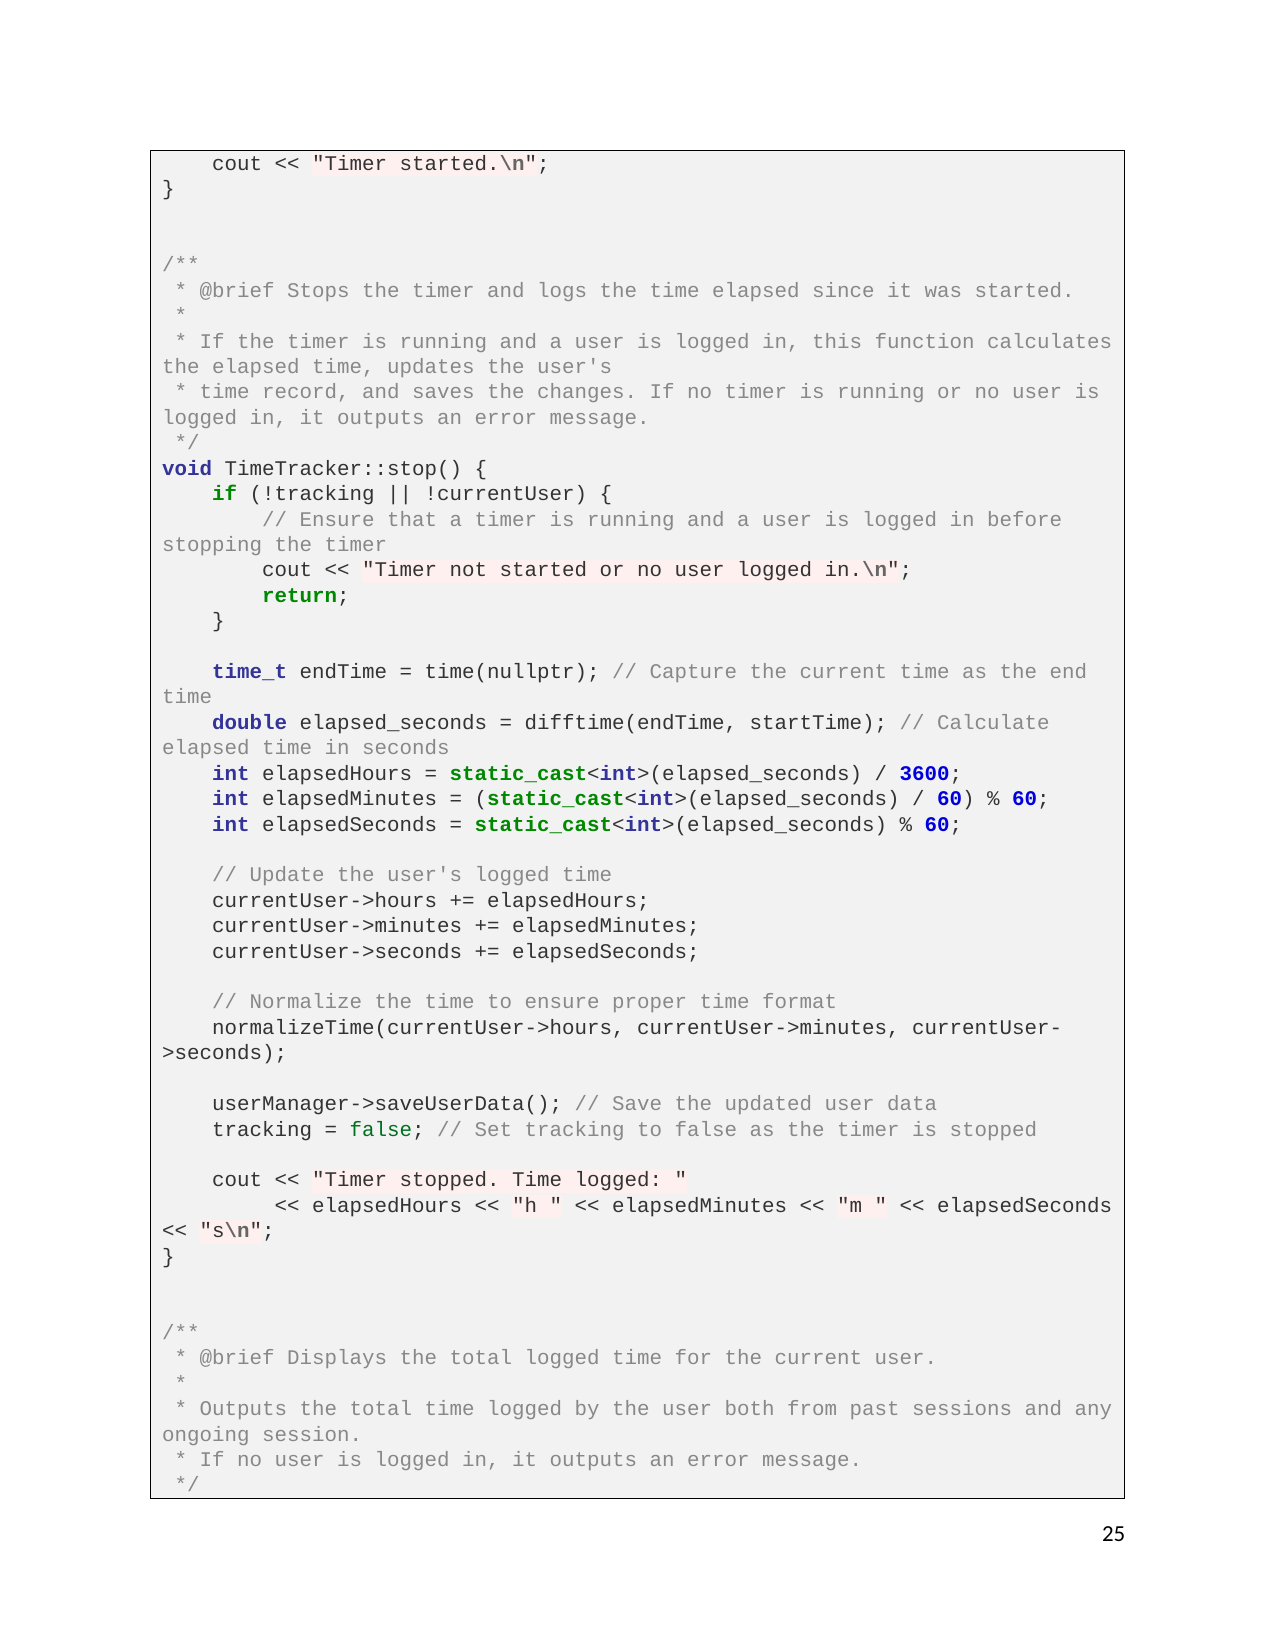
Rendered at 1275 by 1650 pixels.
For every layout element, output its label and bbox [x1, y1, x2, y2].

table_header [151, 151, 1124, 1498]
